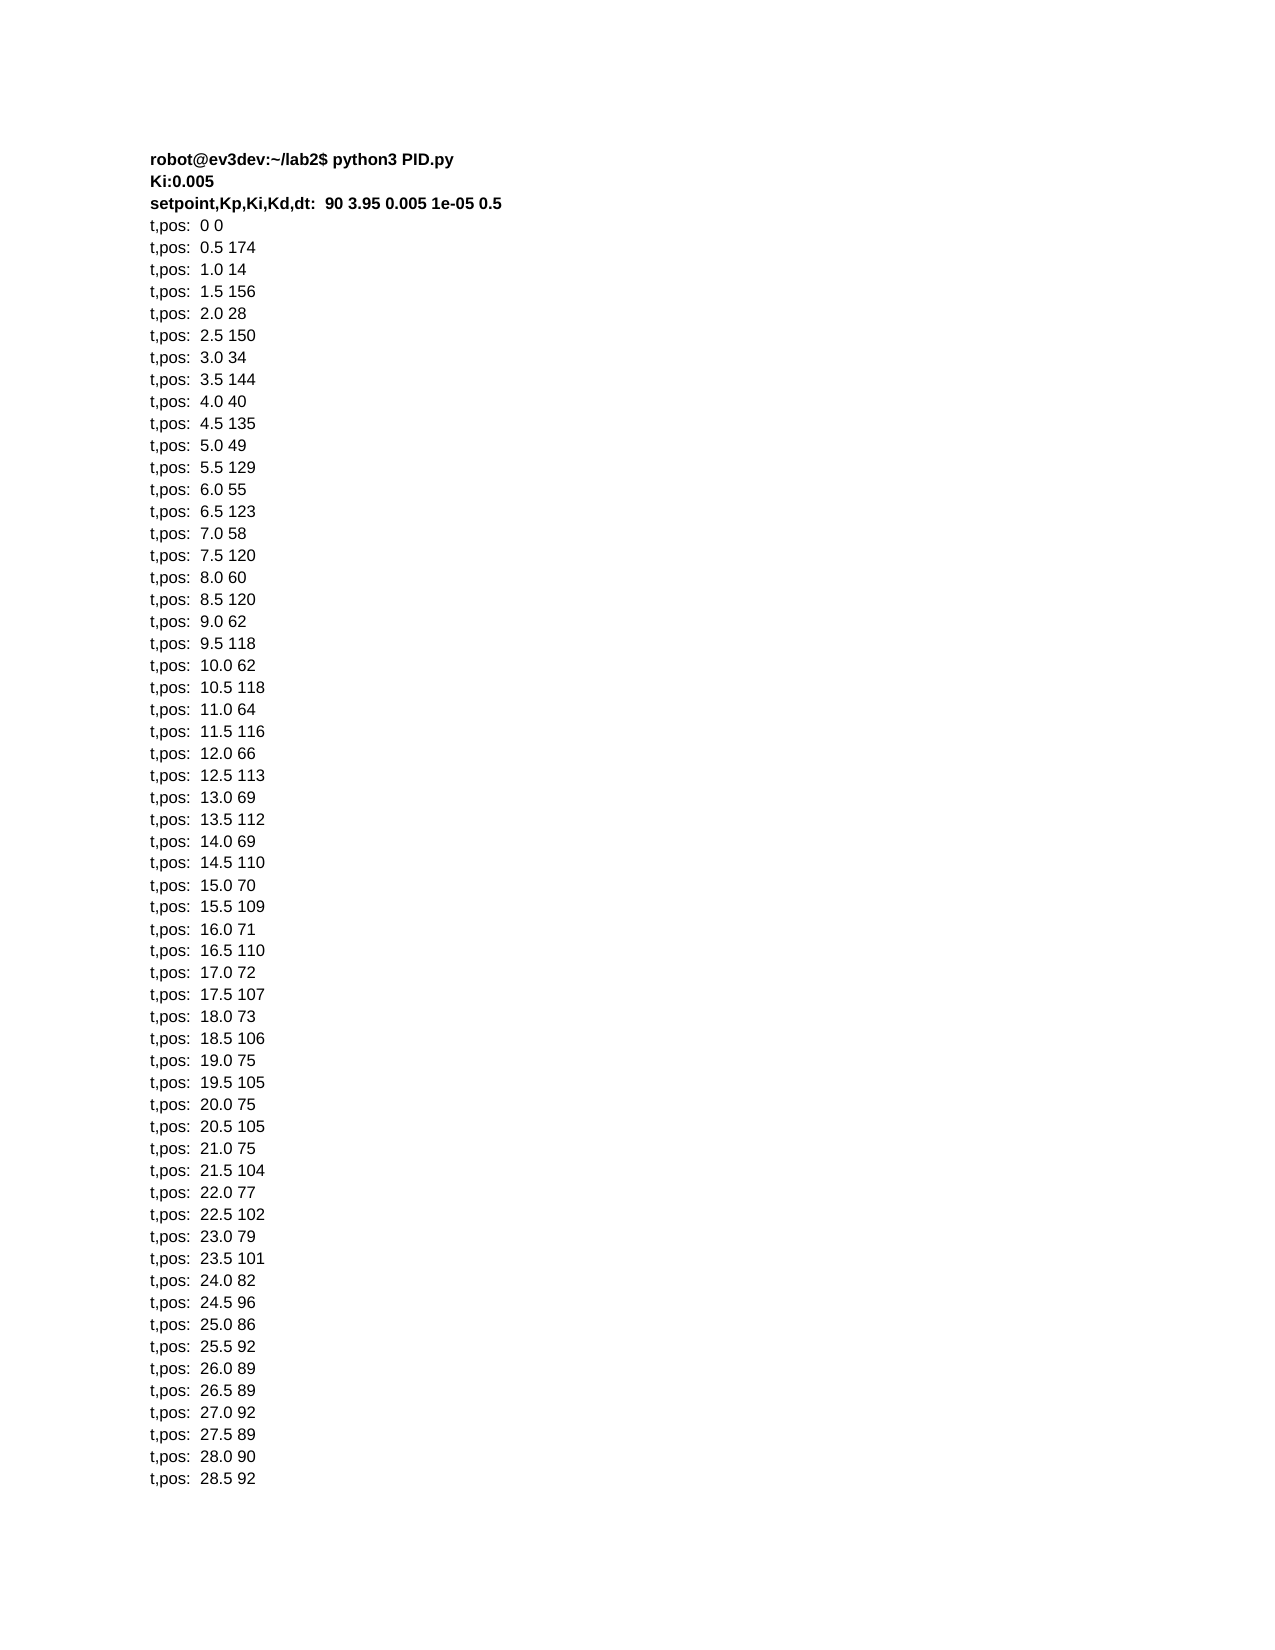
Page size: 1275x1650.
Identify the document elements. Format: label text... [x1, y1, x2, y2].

text t,pos: 22.5 102 [150, 1205, 1125, 1224]
text t,pos: 22.0 77 [150, 1183, 1125, 1202]
text t,pos: 26.0 89 [150, 1359, 1125, 1378]
text Ki:0.005 [150, 172, 1125, 191]
text t,pos: 18.0 73 [150, 1007, 1125, 1026]
text t,pos: 19.0 75 [150, 1051, 1125, 1070]
text setpoint,Kp,Ki,Kd,dt: 90 3.95 0.005 1e-05 0.5 [150, 194, 1125, 213]
text t,pos: 15.0 70 [150, 875, 1125, 894]
text t,pos: 25.0 86 [150, 1315, 1125, 1334]
text t,pos: 15.5 109 [150, 897, 1125, 916]
text robot@ev3dev:~/lab2$ python3 PID.py [150, 150, 1125, 169]
text t,pos: 5.0 49 [150, 436, 1125, 455]
text t,pos: 10.0 62 [150, 656, 1125, 675]
text t,pos: 7.5 120 [150, 546, 1125, 565]
text t,pos: 3.0 34 [150, 348, 1125, 367]
text t,pos: 26.5 89 [150, 1381, 1125, 1400]
text t,pos: 1.0 14 [150, 260, 1125, 279]
text t,pos: 16.5 110 [150, 941, 1125, 960]
text t,pos: 16.0 71 [150, 919, 1125, 938]
text t,pos: 24.0 82 [150, 1271, 1125, 1290]
text t,pos: 28.0 90 [150, 1447, 1125, 1466]
text t,pos: 0.5 174 [150, 238, 1125, 257]
text t,pos: 27.5 89 [150, 1425, 1125, 1444]
text t,pos: 9.0 62 [150, 612, 1125, 631]
text t,pos: 21.5 104 [150, 1161, 1125, 1180]
text t,pos: 14.5 110 [150, 853, 1125, 872]
text t,pos: 3.5 144 [150, 370, 1125, 389]
text t,pos: 12.5 113 [150, 765, 1125, 784]
text t,pos: 4.5 135 [150, 414, 1125, 433]
text t,pos: 13.5 112 [150, 809, 1125, 828]
text t,pos: 20.0 75 [150, 1095, 1125, 1114]
text t,pos: 27.0 92 [150, 1403, 1125, 1422]
text t,pos: 8.0 60 [150, 568, 1125, 587]
text t,pos: 19.5 105 [150, 1073, 1125, 1092]
text t,pos: 11.5 116 [150, 721, 1125, 741]
text t,pos: 21.0 75 [150, 1139, 1125, 1158]
text t,pos: 2.5 150 [150, 326, 1125, 345]
text t,pos: 12.0 66 [150, 743, 1125, 763]
text t,pos: 2.0 28 [150, 304, 1125, 323]
text t,pos: 20.5 105 [150, 1117, 1125, 1136]
text t,pos: 8.5 120 [150, 589, 1125, 609]
text t,pos: 13.0 69 [150, 787, 1125, 807]
text t,pos: 9.5 118 [150, 633, 1125, 653]
text t,pos: 6.5 123 [150, 502, 1125, 521]
text t,pos: 17.0 72 [150, 963, 1125, 982]
text t,pos: 28.5 92 [150, 1469, 1125, 1488]
text t,pos: 6.0 55 [150, 480, 1125, 499]
text t,pos: 7.0 58 [150, 524, 1125, 543]
text t,pos: 18.5 106 [150, 1029, 1125, 1048]
text t,pos: 25.5 92 [150, 1337, 1125, 1356]
text t,pos: 23.5 101 [150, 1249, 1125, 1268]
text t,pos: 4.0 40 [150, 392, 1125, 411]
text t,pos: 23.0 79 [150, 1227, 1125, 1246]
text t,pos: 5.5 129 [150, 458, 1125, 477]
text t,pos: 0 0 [150, 216, 1125, 235]
text t,pos: 11.0 64 [150, 699, 1125, 719]
text t,pos: 24.5 96 [150, 1293, 1125, 1312]
text t,pos: 10.5 118 [150, 677, 1125, 697]
text t,pos: 17.5 107 [150, 985, 1125, 1004]
text t,pos: 14.0 69 [150, 831, 1125, 851]
text t,pos: 1.5 156 [150, 282, 1125, 301]
